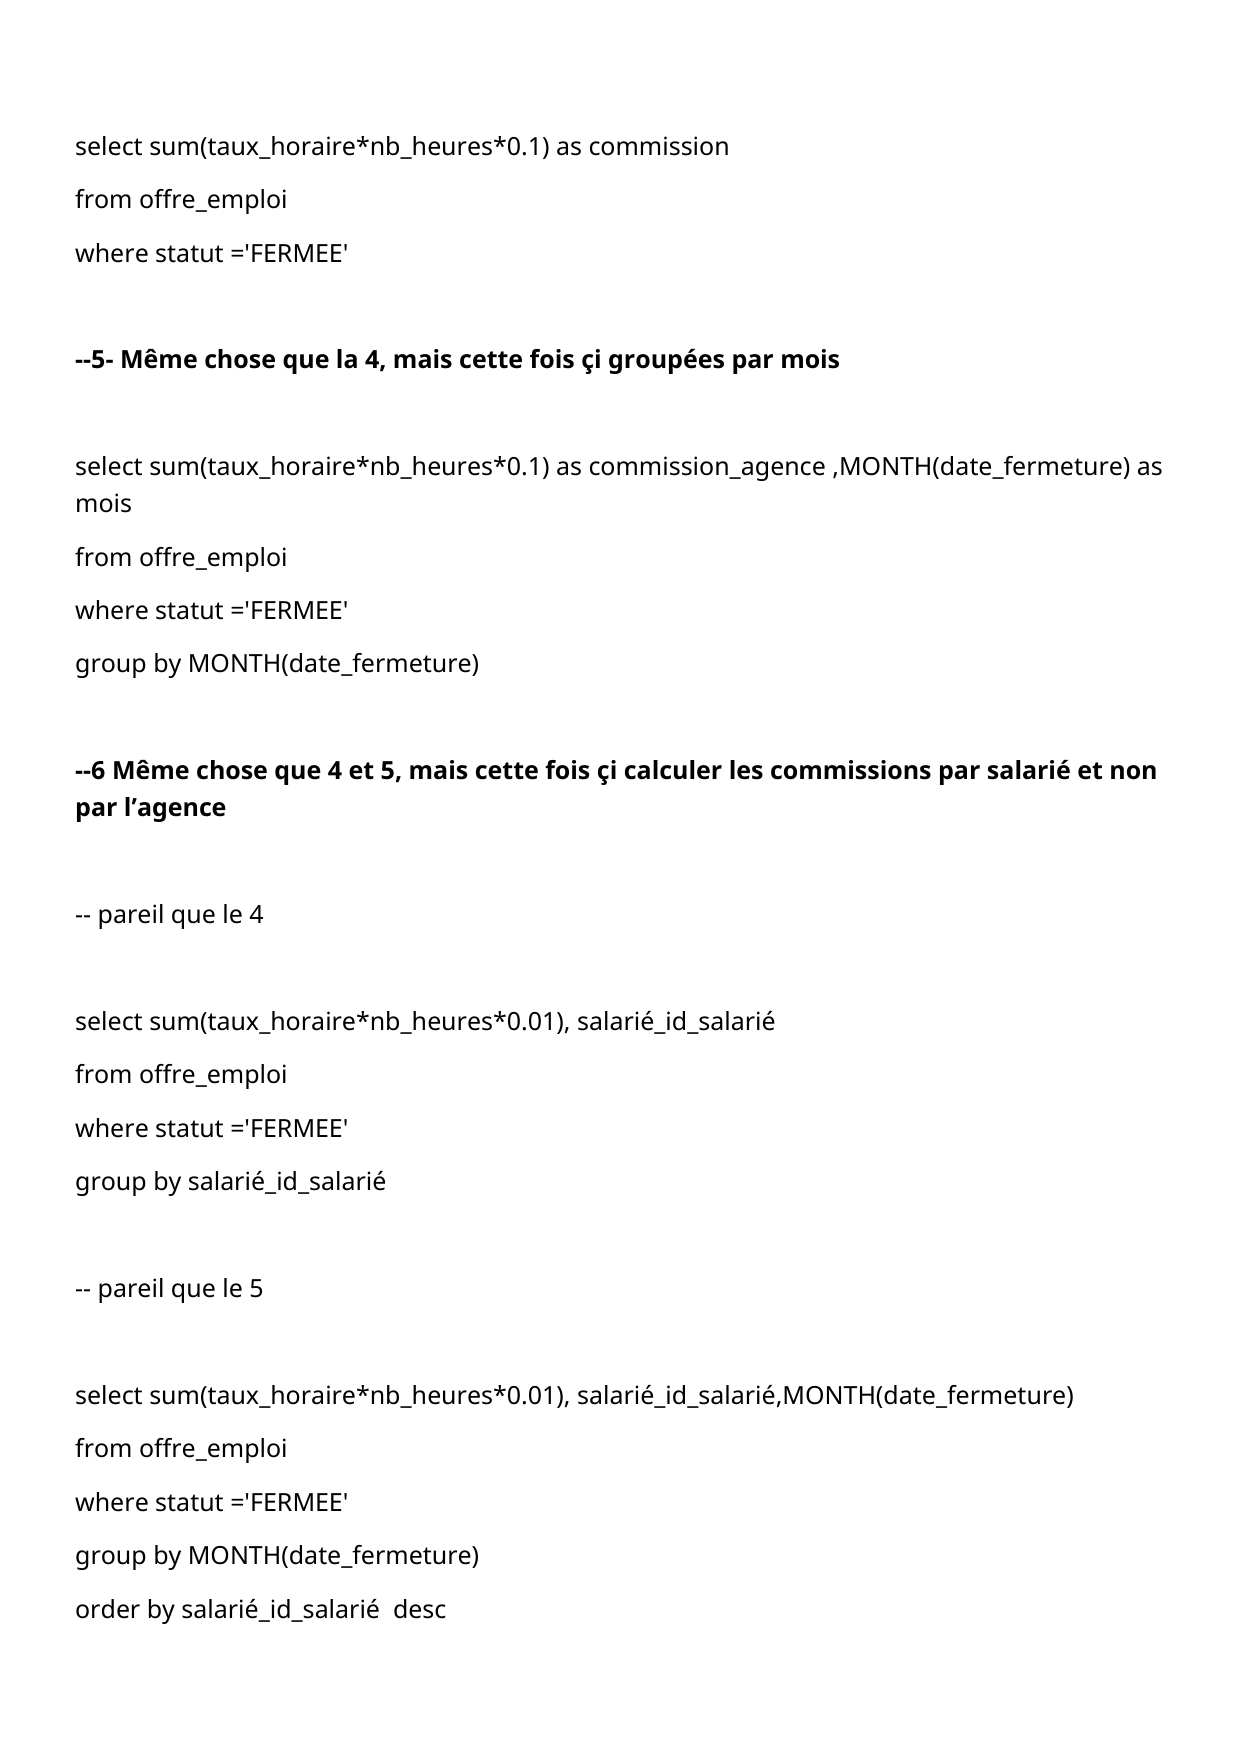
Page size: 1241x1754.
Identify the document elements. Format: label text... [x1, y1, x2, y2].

text where statut ='FERMEE' [75, 1110, 1165, 1144]
text --6 Même chose que 4 et 5, mais cette fois çi calculer les commissions par salarié et non par l’agence [75, 753, 1165, 824]
text from offre_emploi [75, 182, 1165, 216]
text from offre_emploi [75, 1057, 1165, 1091]
text --5- Même chose que la 4, mais cette fois çi groupées par mois [75, 342, 1165, 376]
text -- pareil que le 4 [75, 897, 1165, 931]
text order by salarié_id_salarié desc [75, 1591, 1165, 1625]
text from offre_emploi [75, 1431, 1165, 1465]
text where statut ='FERMEE' [75, 593, 1165, 627]
text group by salarié_id_salarié [75, 1164, 1165, 1198]
text select sum(taux_horaire*nb_heures*0.1) as commission_agence ,MONTH(date_fermeture) as mois [75, 449, 1165, 520]
text select sum(taux_horaire*nb_heures*0.01), salarié_id_salarié,MONTH(date_fermeture) [75, 1378, 1165, 1412]
text select sum(taux_horaire*nb_heures*0.01), salarié_id_salarié [75, 1003, 1165, 1038]
text where statut ='FERMEE' [75, 235, 1165, 269]
text select sum(taux_horaire*nb_heures*0.1) as commission [75, 128, 1165, 162]
text group by MONTH(date_fermeture) [75, 646, 1165, 680]
text group by MONTH(date_fermeture) [75, 1538, 1165, 1572]
text where statut ='FERMEE' [75, 1484, 1165, 1518]
text -- pareil que le 5 [75, 1271, 1165, 1305]
text from offre_emploi [75, 539, 1165, 573]
